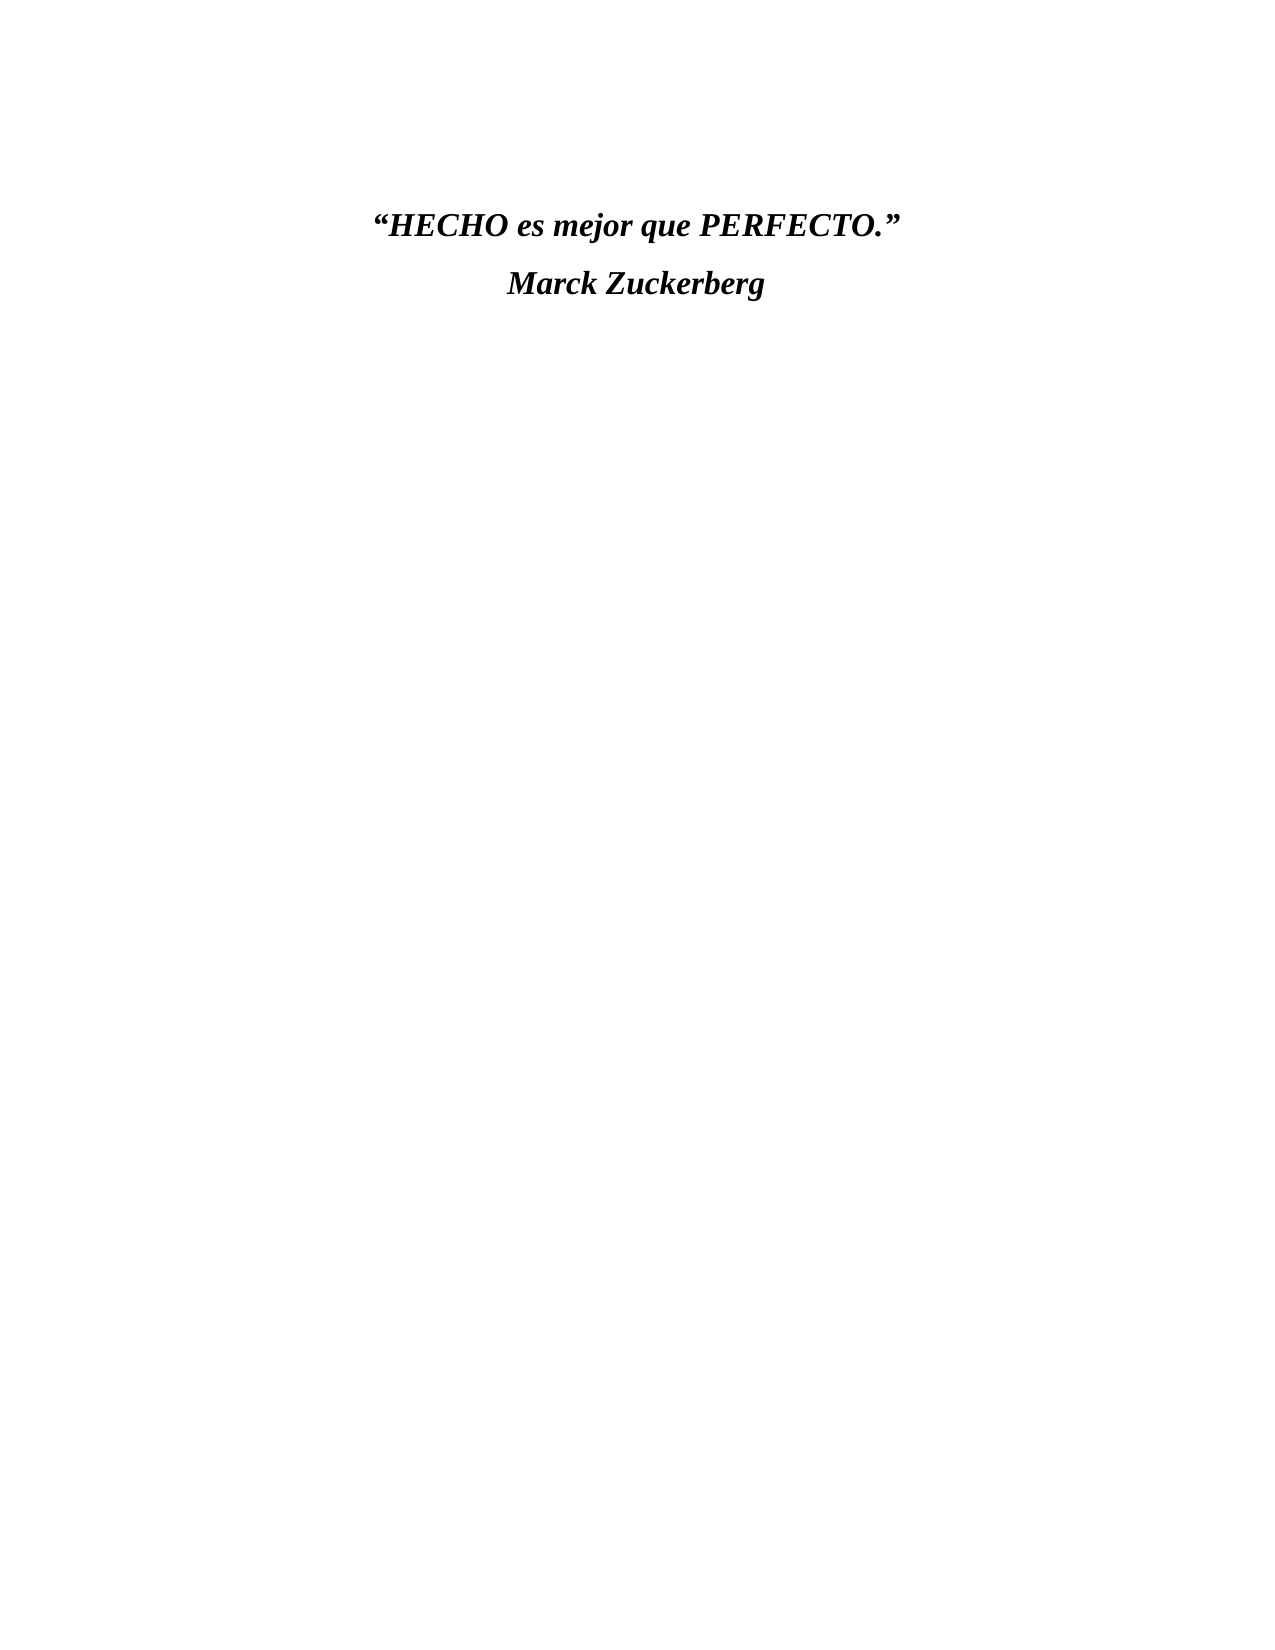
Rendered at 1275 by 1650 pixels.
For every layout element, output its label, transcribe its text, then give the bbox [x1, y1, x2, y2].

text Marck Zuckerberg [177, 264, 1098, 302]
text “HECHO es mejor que PERFECTO.” [177, 206, 1098, 244]
